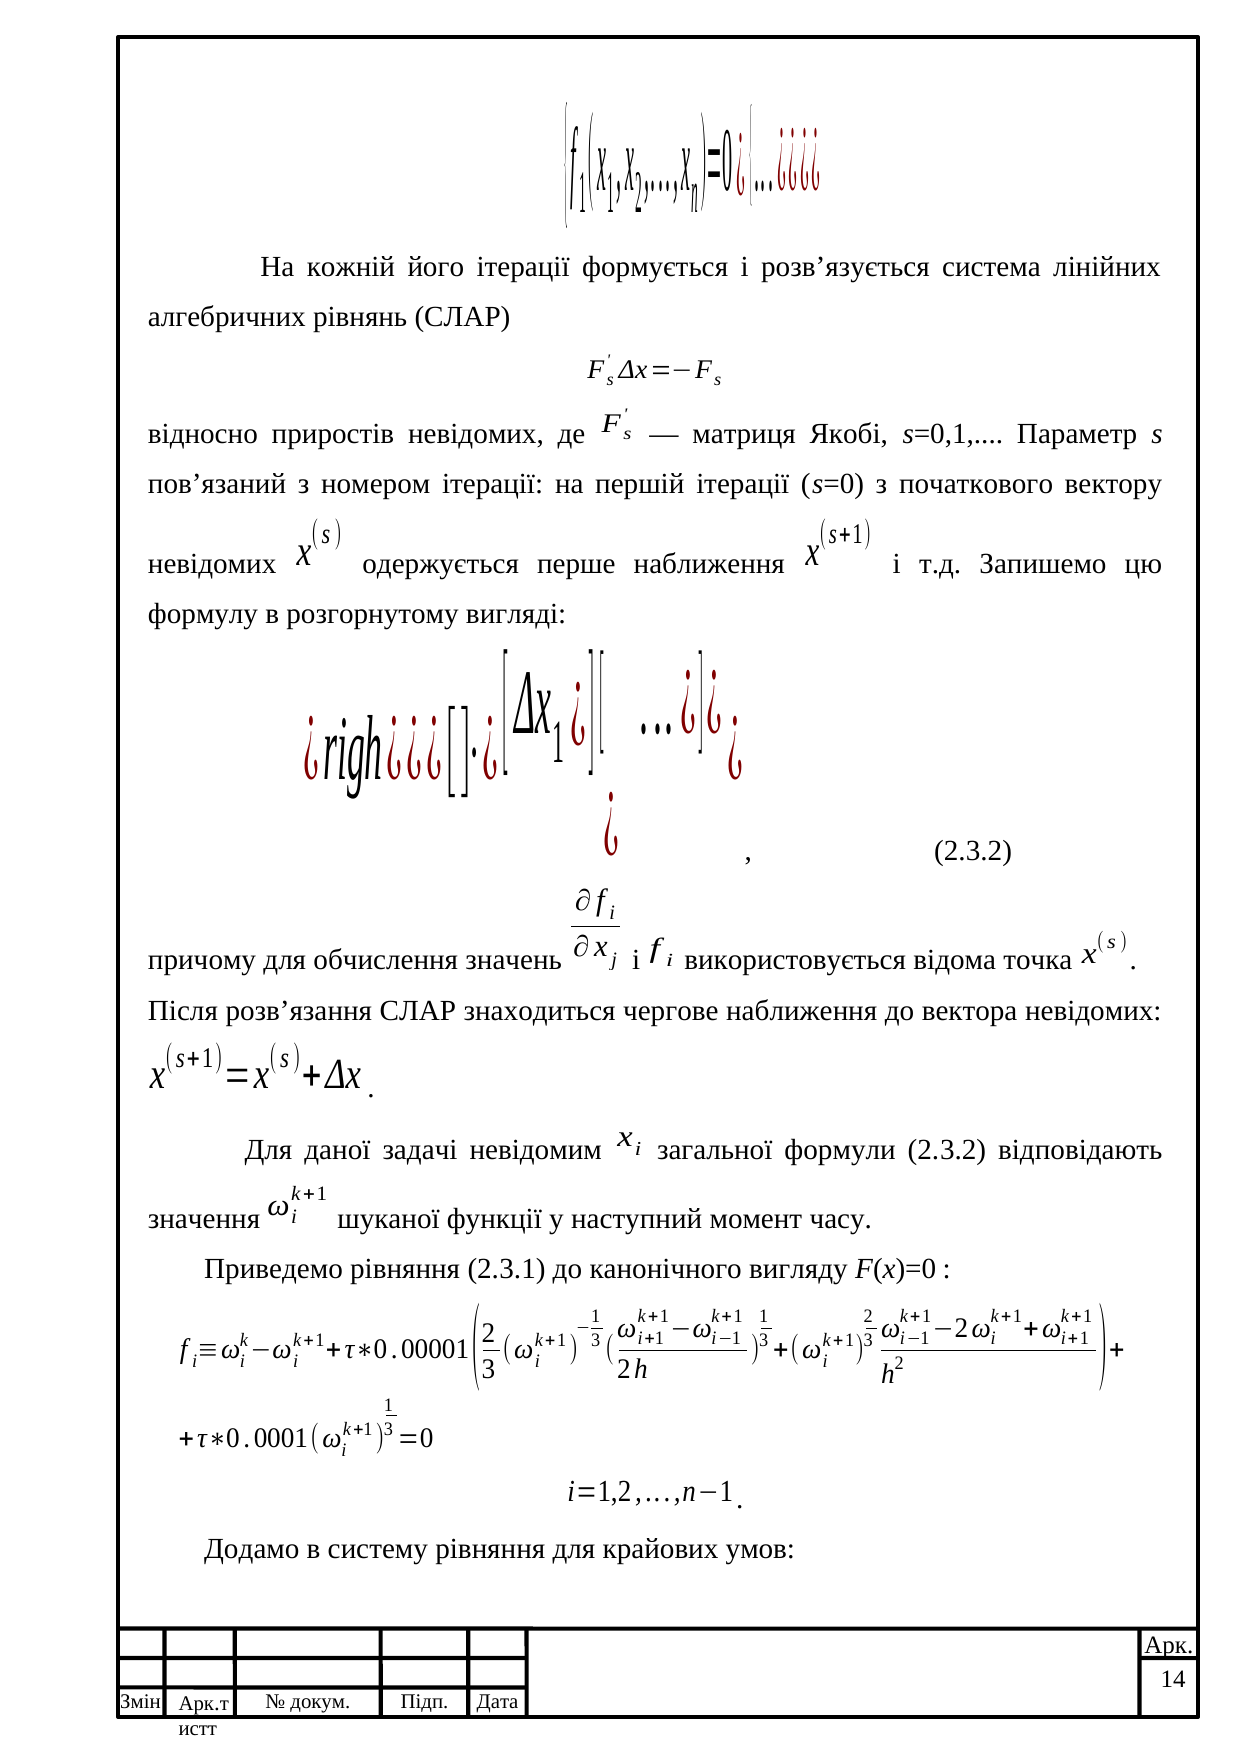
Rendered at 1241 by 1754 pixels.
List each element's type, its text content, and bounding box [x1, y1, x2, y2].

text Додамо в систему рівняння для крайових умов: [148, 1531, 1162, 1565]
text , (2.3.2) [148, 647, 1162, 867]
text відносно приростів невідомих, де — матриця Якобі, s=0,1,.... Параметр s пов’язаний з номером ітерації: на першій ітерації (s=0) з початкового вектору невідомих одержується перше наближення і т.д. Запишемо цю формулу в розгорнутому вигляді: [148, 404, 1162, 630]
text Приведемо рівняння (2.3.1) до канонічного вигляду F(x)=0 : [148, 1251, 1162, 1285]
text причому для обчислення значень і використовується відома точка . [148, 883, 1162, 976]
text На кожній його ітерації формується і розв’язується система лінійних алгебричних рівнянь (СЛАР) [148, 249, 1162, 333]
text Після розв’язання СЛАР знаходиться чергове наближення до вектора невідомих: . [148, 993, 1162, 1103]
text Для даної задачі невідомим загальної формули (2.3.2) відповідають значення шуканої функції у наступний момент часу. [148, 1120, 1162, 1234]
text . [148, 1301, 1162, 1514]
